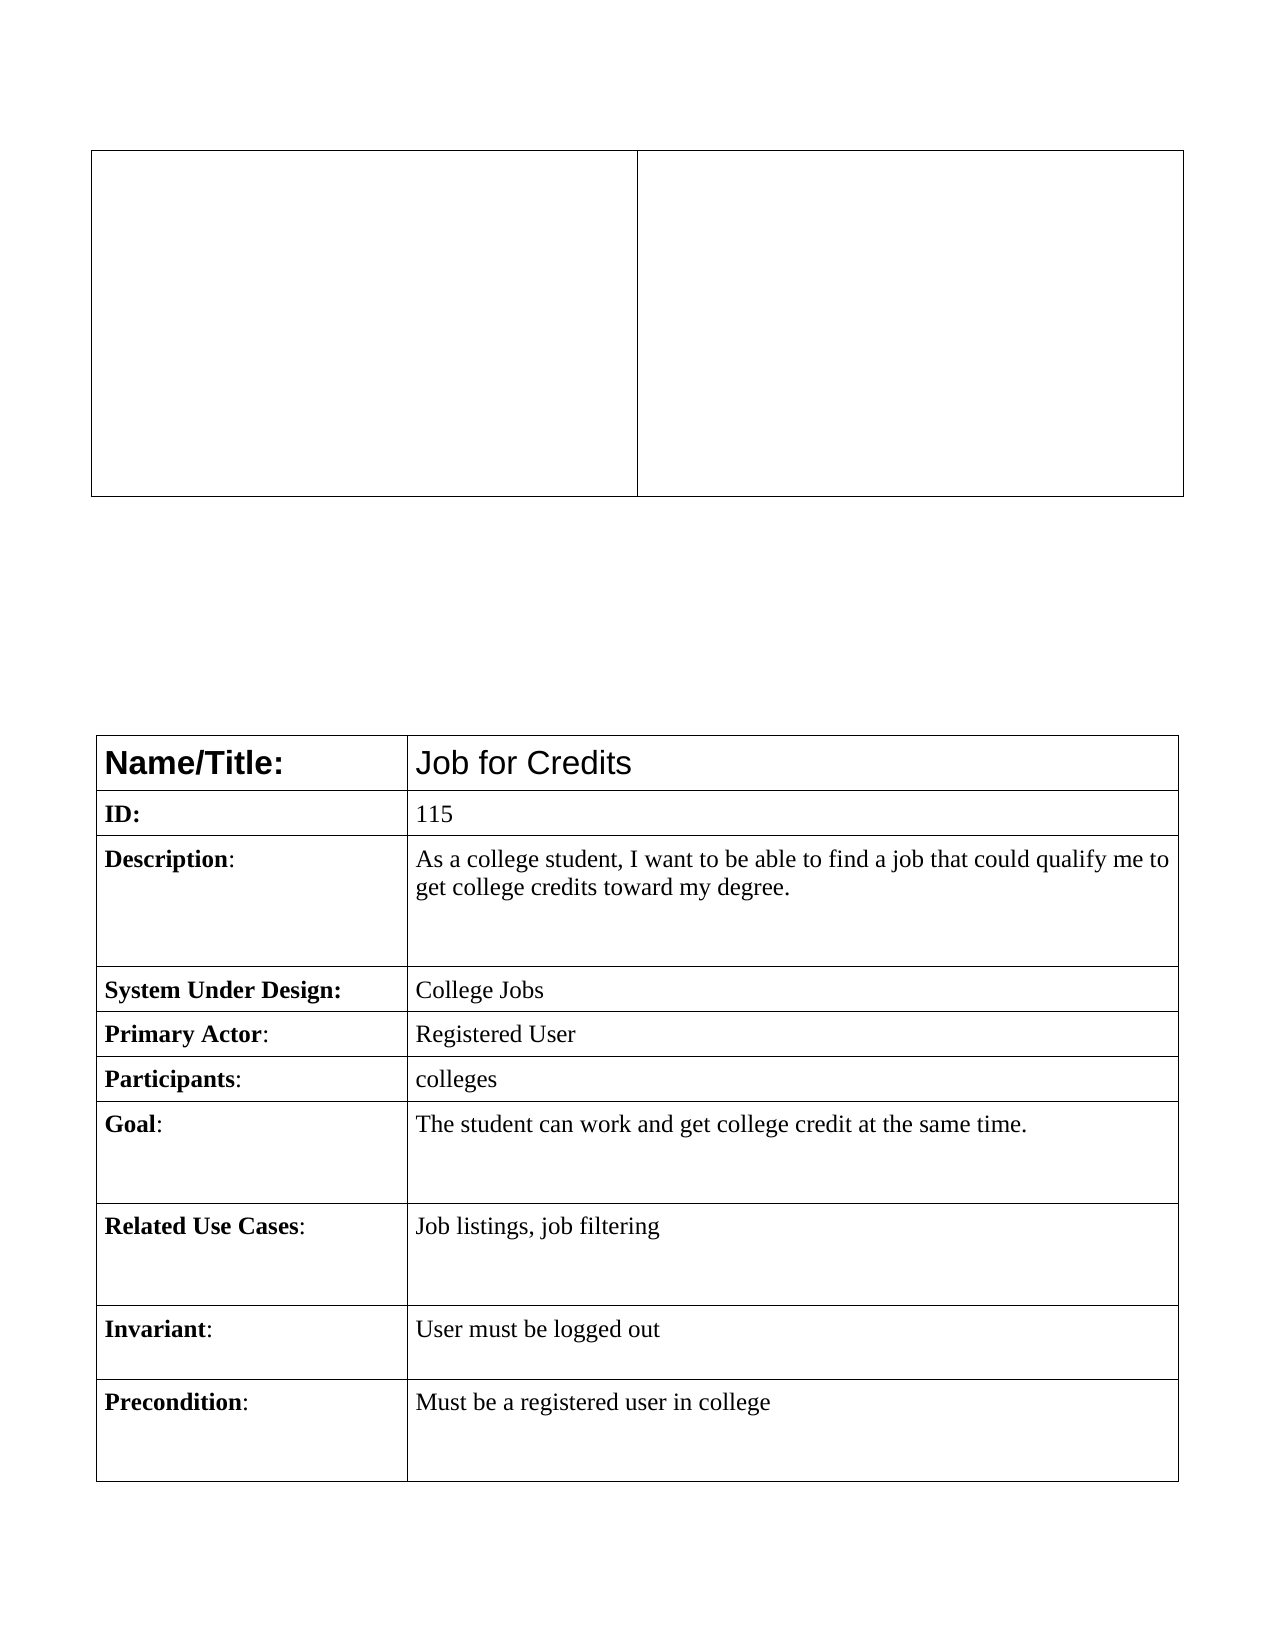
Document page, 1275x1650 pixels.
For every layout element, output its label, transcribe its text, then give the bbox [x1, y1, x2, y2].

table_cell System Under Design: [97, 967, 407, 1011]
table_cell Related Use Cases: [97, 1204, 407, 1305]
table_cell colleges [408, 1057, 1178, 1101]
table_cell College Jobs [408, 967, 1178, 1011]
table_cell Invariant: [97, 1306, 407, 1379]
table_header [638, 151, 1183, 496]
table_cell Description: [97, 836, 407, 966]
table_cell 115 [408, 791, 1178, 835]
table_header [92, 151, 637, 496]
table_cell Participants: [97, 1057, 407, 1101]
table_cell Primary Actor: [97, 1012, 407, 1056]
table_cell As a college student, I want to be able to find a job that could qualify me to get college credits toward my degree. [408, 836, 1178, 966]
table_cell ID: [97, 791, 407, 835]
table_cell Job listings, job filtering [408, 1204, 1178, 1305]
table_header Job for Credits [408, 736, 1178, 790]
table_cell Must be a registered user in college [408, 1380, 1178, 1481]
table_cell Goal: [97, 1102, 407, 1203]
table_cell Registered User [408, 1012, 1178, 1056]
table_cell The student can work and get college credit at the same time. [408, 1102, 1178, 1203]
table_cell User must be logged out [408, 1306, 1178, 1379]
table_cell Precondition: [97, 1380, 407, 1481]
table_header Name/Title: [97, 736, 407, 790]
